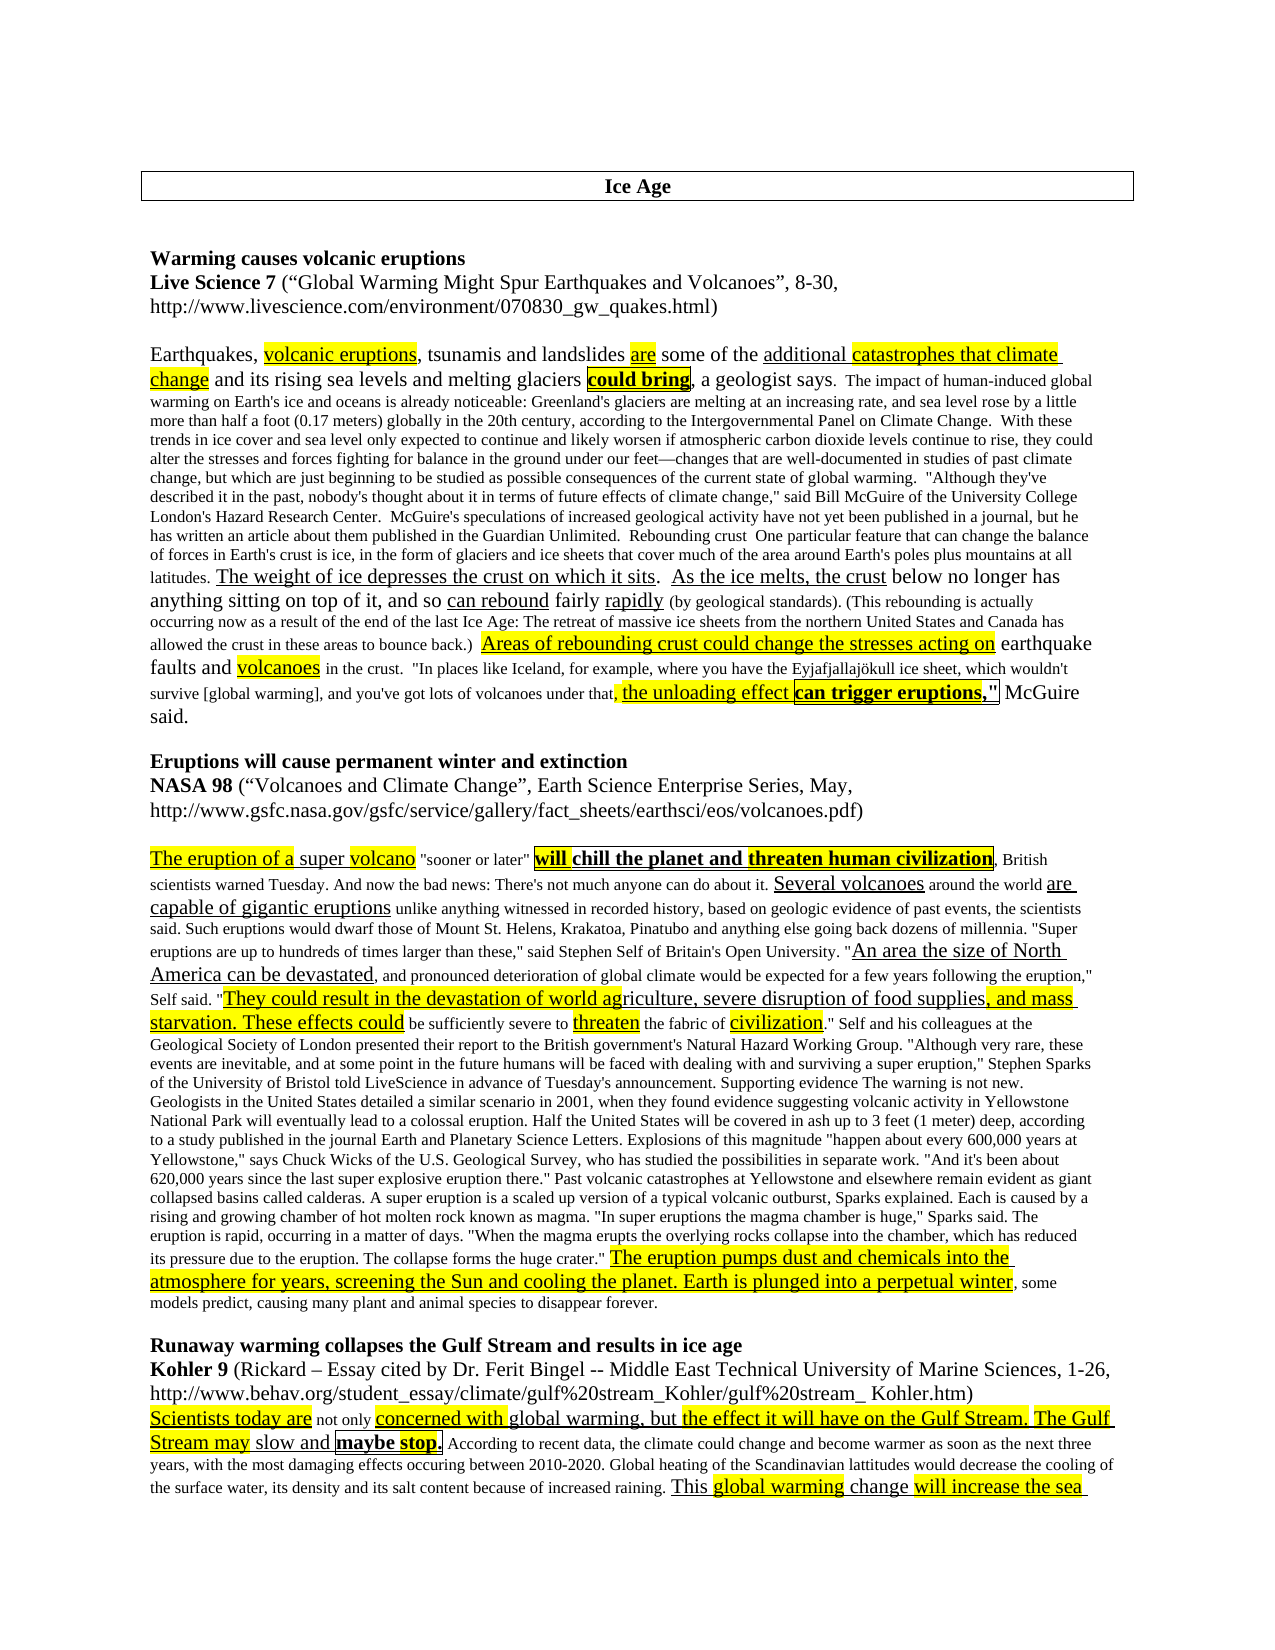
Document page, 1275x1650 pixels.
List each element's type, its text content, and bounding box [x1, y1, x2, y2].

subtitle Ice Age [142, 172, 1133, 200]
text NASA 98 (“Volcanoes and Climate Change”, Earth Science Enterprise Series, May, [150, 773, 1125, 797]
text The eruption of a super volcano "sooner or later" will chill the planet and threaten human civilization, British scientists warned Tuesday. And now the bad news: There's not much anyone can do about it. Several volcanoes around the world are capable of gigantic eruptions unlike anything witnessed in recorded history, based on geologic evidence of past events, the scientists said. Such eruptions would dwarf those of , Krakatoa, Pinatubo and anything else going back dozens of millennia. "Super eruptions are up to hundreds of times larger than these," said Stephen Self of 's Open University. "An area the size of North America can be devastated, and pronounced deterioration of global climate would be expected for a few years following the eruption," Self said. "They could result in the devastation of world agriculture, severe disruption of food supplies, and mass starvation. These effects could be sufficiently severe to threaten the fabric of civilization." Self and his colleagues at the Geological Society of London presented their report to the British government's Natural Hazard Working Group. "Although very rare, these events are inevitable, and at some point in the future humans will be faced with dealing with and surviving a super eruption," Stephen Sparks of the told LiveScience in advance of Tuesday's announcement. Supporting evidence The warning is not new. Geologists in the detailed a similar scenario in 2001, when they found evidence suggesting volcanic activity in will eventually lead to a colossal eruption. Half the will be covered in ash up to 3 feet (1 meter) deep, according to a study published in the journal Earth and Planetary Science Letters. Explosions of this magnitude "happen about every 600,000 years at ," says Chuck Wicks of the U.S. Geological Survey, who has studied the possibilities in separate work. "And it's been about 620,000 years since the last super explosive eruption there." Past volcanic catastrophes at and elsewhere remain evident as giant collapsed basins called calderas. A super eruption is a scaled up version of a typical volcanic outburst, explained. Each is caused by a rising and growing chamber of hot molten rock known as magma. "In super eruptions the magma chamber is huge," said. The eruption is rapid, occurring in a matter of days. "When the magma erupts the overlying rocks collapse into the chamber, which has reduced its pressure due to the eruption. The collapse forms the huge crater." The eruption pumps dust and chemicals into the atmosphere for years, screening the Sun and cooling the planet. Earth is plunged into a perpetual winter, some models predict, causing many plant and animal species to disappear forever. [150, 846, 1095, 1312]
text Earthquakes, volcanic eruptions, tsunamis and landslides are some of the additional catastrophes that climate change and its rising sea levels and melting glaciers could bring, a geologist says. The impact of human-induced global warming on Earth's ice and oceans is already noticeable: 's glaciers are melting at an increasing rate, and sea level rose by a little more than half a foot (0.17 meters) globally in the 20th century, according to the Intergovernmental Panel on Climate Change. With these trends in ice cover and sea level only expected to continue and likely worsen if atmospheric carbon dioxide levels continue to rise, they could alter the stresses and forces fighting for balance in the ground under our feet—changes that are well-documented in studies of past climate change, but which are just beginning to be studied as possible consequences of the current state of global warming. "Although they've described it in the past, nobody's thought about it in terms of future effects of climate change," said Bill McGuire of the University College London's . McGuire's speculations of increased geological activity have not yet been published in a journal, but he has written an article about them published in the Guardian Unlimited. Rebounding crust One particular feature that can change the balance of forces in Earth's crust is ice, in the form of glaciers and ice sheets that cover much of the area around Earth's poles plus mountains at all latitudes. The weight of ice depresses the crust on which it sits. As the ice melts, the crust below no longer has anything sitting on top of it, and so can rebound fairly rapidly (by geological standards). (This rebounding is actually occurring now as a result of the end of the last Ice Age: The retreat of massive ice sheets from the northern and has allowed the crust in these areas to bounce back.) Areas of rebounding crust could change the stresses acting on earthquake faults and volcanoes in the crust. "In places like Iceland, for example, where you have the Eyjafjallajökull ice sheet, which wouldn't survive [global warming], and you've got lots of volcanoes under that, the unloading effect can trigger eruptions," McGuire said. [150, 342, 1095, 728]
subtitle Runaway warming collapses the Gulf Stream and results in ice age [150, 1333, 1125, 1357]
text Kohler 9 (Rickard – Essay cited by Dr. Ferit Bingel -- Middle East Technical University of Marine Sciences, 1-26, http://www.behav.org/student_essay/climate/gulf%20stream_Kohler/gulf%20stream_ Kohler.htm) [150, 1357, 1125, 1405]
subtitle Warming causes volcanic eruptions [150, 246, 1125, 270]
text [150, 1405, 1125, 1498]
subtitle Eruptions will cause permanent winter and extinction [150, 749, 1125, 773]
text http://www.gsfc.nasa.gov/gsfc/service/gallery/fact_sheets/earthsci/eos/volcanoes.pdf) [150, 797, 1125, 822]
text Live Science 7 (“Global Warming Might Spur Earthquakes and Volcanoes”, 8-30, http://www.livescience.com/environment/070830_gw_quakes.html) [150, 270, 1125, 318]
